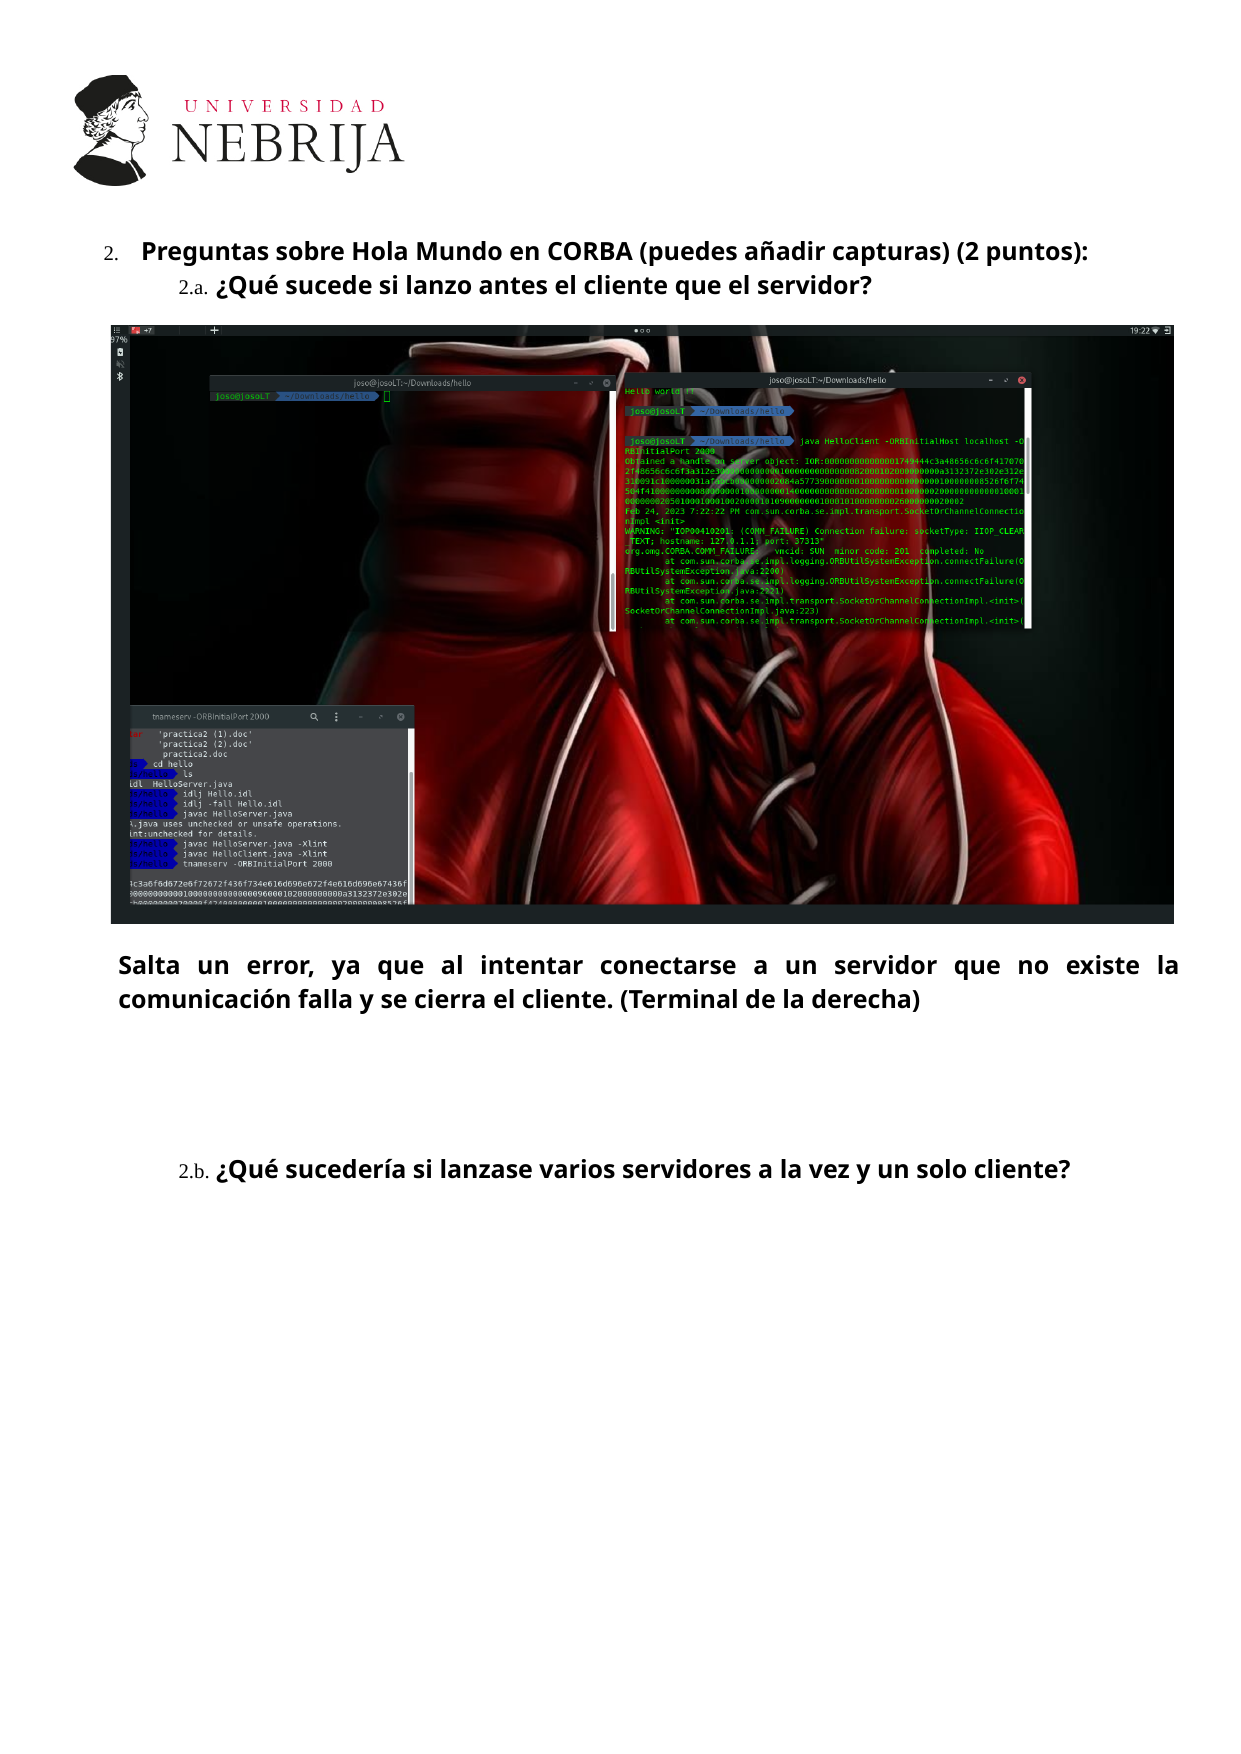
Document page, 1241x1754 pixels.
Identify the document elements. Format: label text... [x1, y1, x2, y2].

list ¿Qué sucede si lanzo antes el cliente que el servidor? [178, 267, 1181, 302]
picture [110, 325, 1174, 924]
list Preguntas sobre Hola Mundo en CORBA (puedes añadir capturas) (2 puntos): [103, 233, 1181, 267]
picture [73, 75, 405, 186]
list ¿Qué sucedería si lanzase varios servidores a la vez y un solo cliente? [178, 1152, 1181, 1186]
text Salta un error, ya que al intentar conectarse a un servidor que no existe la comunicación falla y se cierra el cliente. (Terminal de la derecha) [118, 948, 1181, 1016]
